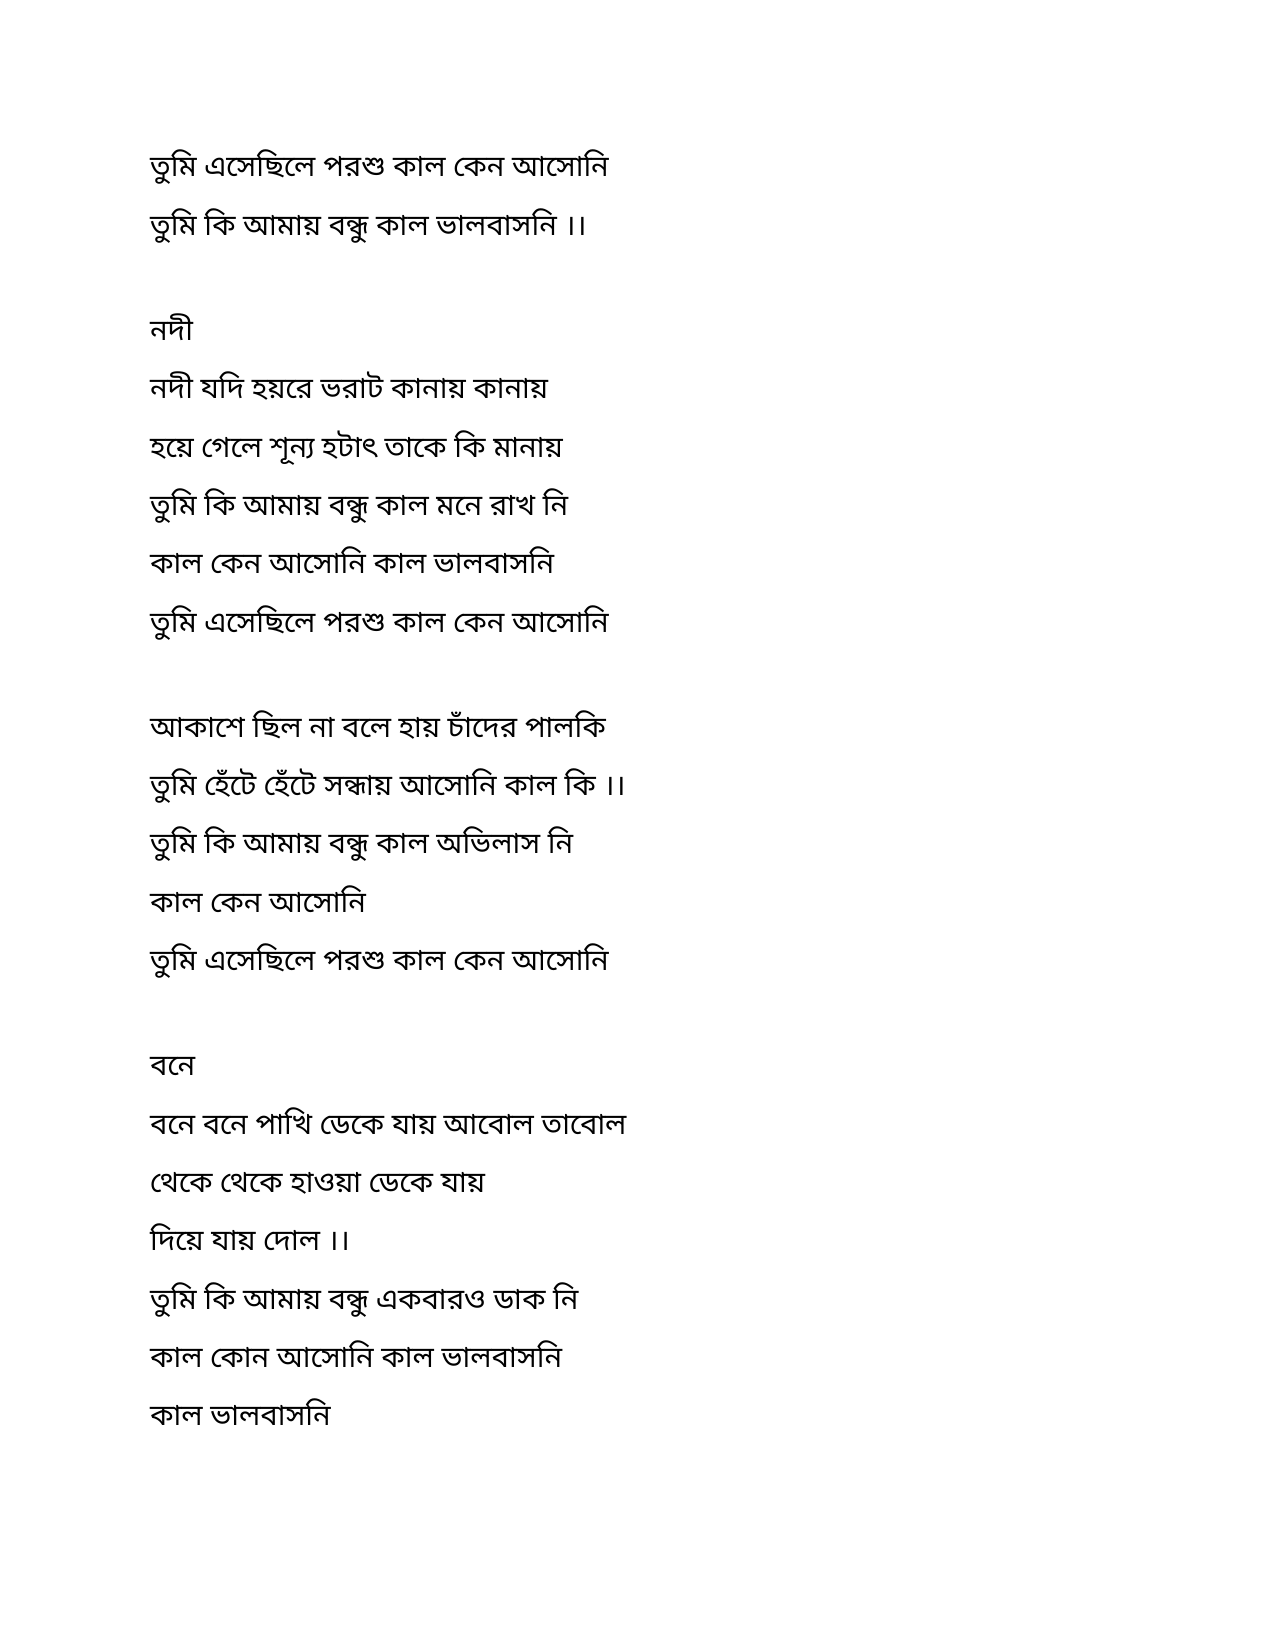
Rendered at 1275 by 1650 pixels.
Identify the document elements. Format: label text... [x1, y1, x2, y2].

text তুমি হেঁটে হেঁটে সন্ধায় আসোনি কাল কি ।। [150, 769, 1125, 807]
text নদী [150, 313, 1125, 352]
text হয়ে গেলে শূন্য হটাৎ তাকে কি মানায় [150, 430, 1125, 469]
text তুমি এসেছিলে পরশু কাল কেন আসোনি [150, 944, 1125, 982]
text দিয়ে যায় দোল ।। [150, 1224, 1125, 1263]
text নদী যদি হয়রে ভরাট কানায় কানায় [150, 372, 1125, 411]
text কাল ভালবাসনি [150, 1399, 1125, 1438]
text বনে [150, 1049, 1125, 1088]
text তুমি এসেছিলে পরশু কাল কেন আসোনি [150, 605, 1125, 644]
text কাল কোন আসোনি কাল ভালবাসনি [150, 1341, 1125, 1379]
text থেকে থেকে হাওয়া ডেকে যায় [150, 1166, 1125, 1204]
text তুমি কি আমায় বন্ধু কাল ভালবাসনি ।। [150, 208, 1125, 247]
text আকাশে ছিল না বলে হায় চাঁদের পালকি [150, 710, 1125, 749]
text কাল কেন আসোনি [150, 885, 1125, 924]
text তুমি কি আমায় বন্ধু কাল অভিলাস নি [150, 827, 1125, 866]
text কাল কেন আসোনি কাল ভালবাসনি [150, 547, 1125, 586]
text তুমি কি আমায় বন্ধু একবারও ডাক নি [150, 1282, 1125, 1321]
text তুমি এসেছিলে পরশু কাল কেন আসোনি [150, 150, 1125, 189]
text বনে বনে পাখি ডেকে যায় আবোল তাবোল [150, 1107, 1125, 1146]
text তুমি কি আমায় বন্ধু কাল মনে রাখ নি [150, 488, 1125, 527]
